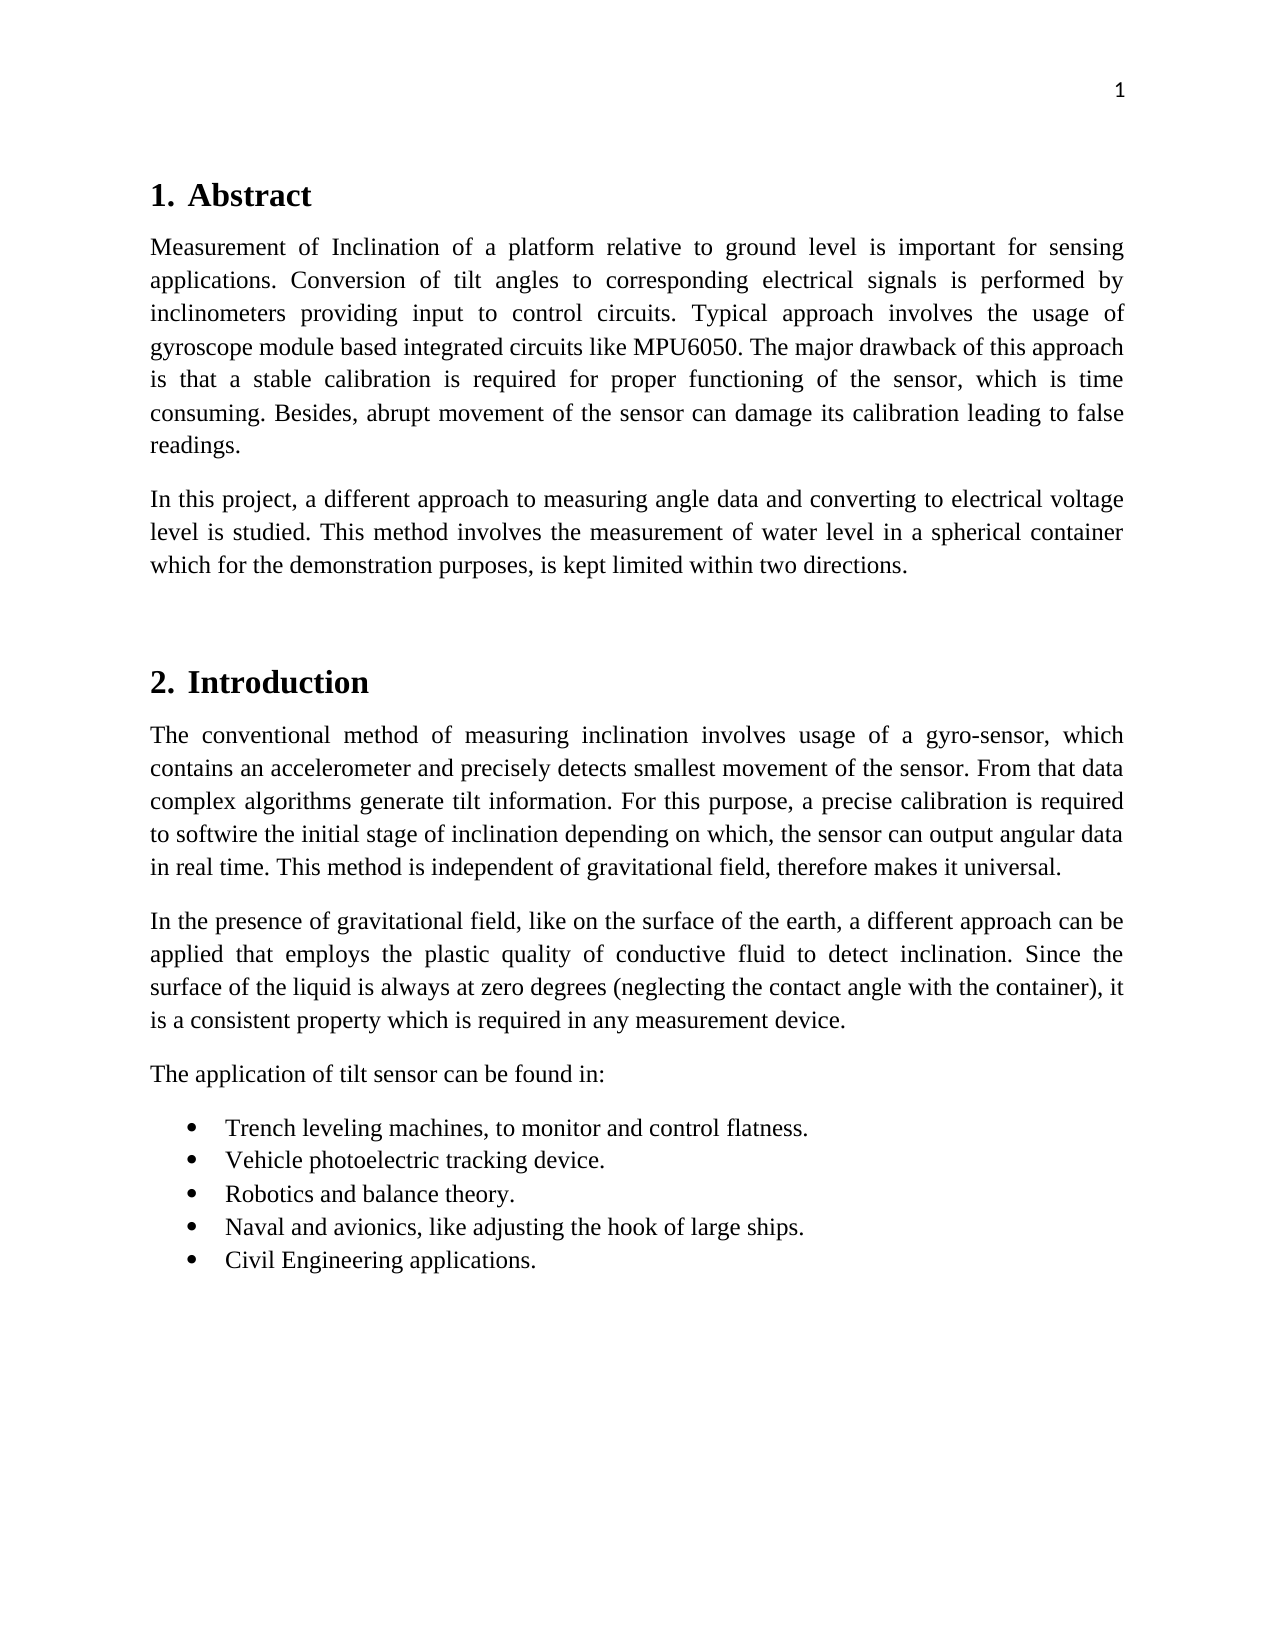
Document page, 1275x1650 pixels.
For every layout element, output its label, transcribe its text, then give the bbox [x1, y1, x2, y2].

list Civil Engineering applications. [187, 1245, 1125, 1273]
subtitle Introduction [150, 662, 1125, 701]
text In the presence of gravitational field, like on the surface of the earth, a different approach can be applied that employs the plastic quality of conductive fluid to detect inclination. Since the surface of the liquid is always at zero degrees (neglecting the contact angle with the container), it is a consistent property which is required in any measurement device. [150, 906, 1125, 1034]
list Naval and avionics, like adjusting the hook of large ships. [187, 1212, 1125, 1240]
text The conventional method of measuring inclination involves usage of a gyro-sensor, which contains an accelerometer and precisely detects smallest movement of the sensor. From that data complex algorithms generate tilt information. For this purpose, a precise calibration is required to softwire the initial stage of inclination depending on which, the sensor can output angular data in real time. This method is independent of gravitational field, therefore makes it universal. [150, 720, 1125, 881]
subtitle Abstract [150, 175, 1125, 213]
list Trench leveling machines, to monitor and control flatness. [187, 1113, 1125, 1141]
list Robotics and balance theory. [187, 1179, 1125, 1207]
text The application of tilt sensor can be found in: [150, 1059, 1125, 1087]
list Vehicle photoelectric tracking device. [187, 1146, 1125, 1174]
text Measurement of Inclination of a platform relative to ground level is important for sensing applications. Conversion of tilt angles to corresponding electrical signals is performed by inclinometers providing input to control circuits. Typical approach involves the usage of gyroscope module based integrated circuits like MPU6050. The major drawback of this approach is that a stable calibration is required for proper functioning of the sensor, which is time consuming. Besides, abrupt movement of the sensor can damage its calibration leading to false readings. [150, 232, 1125, 459]
text In this project, a different approach to measuring angle data and converting to electrical voltage level is studied. This method involves the measurement of water level in a spherical container which for the demonstration purposes, is kept limited within two directions. [150, 484, 1125, 579]
